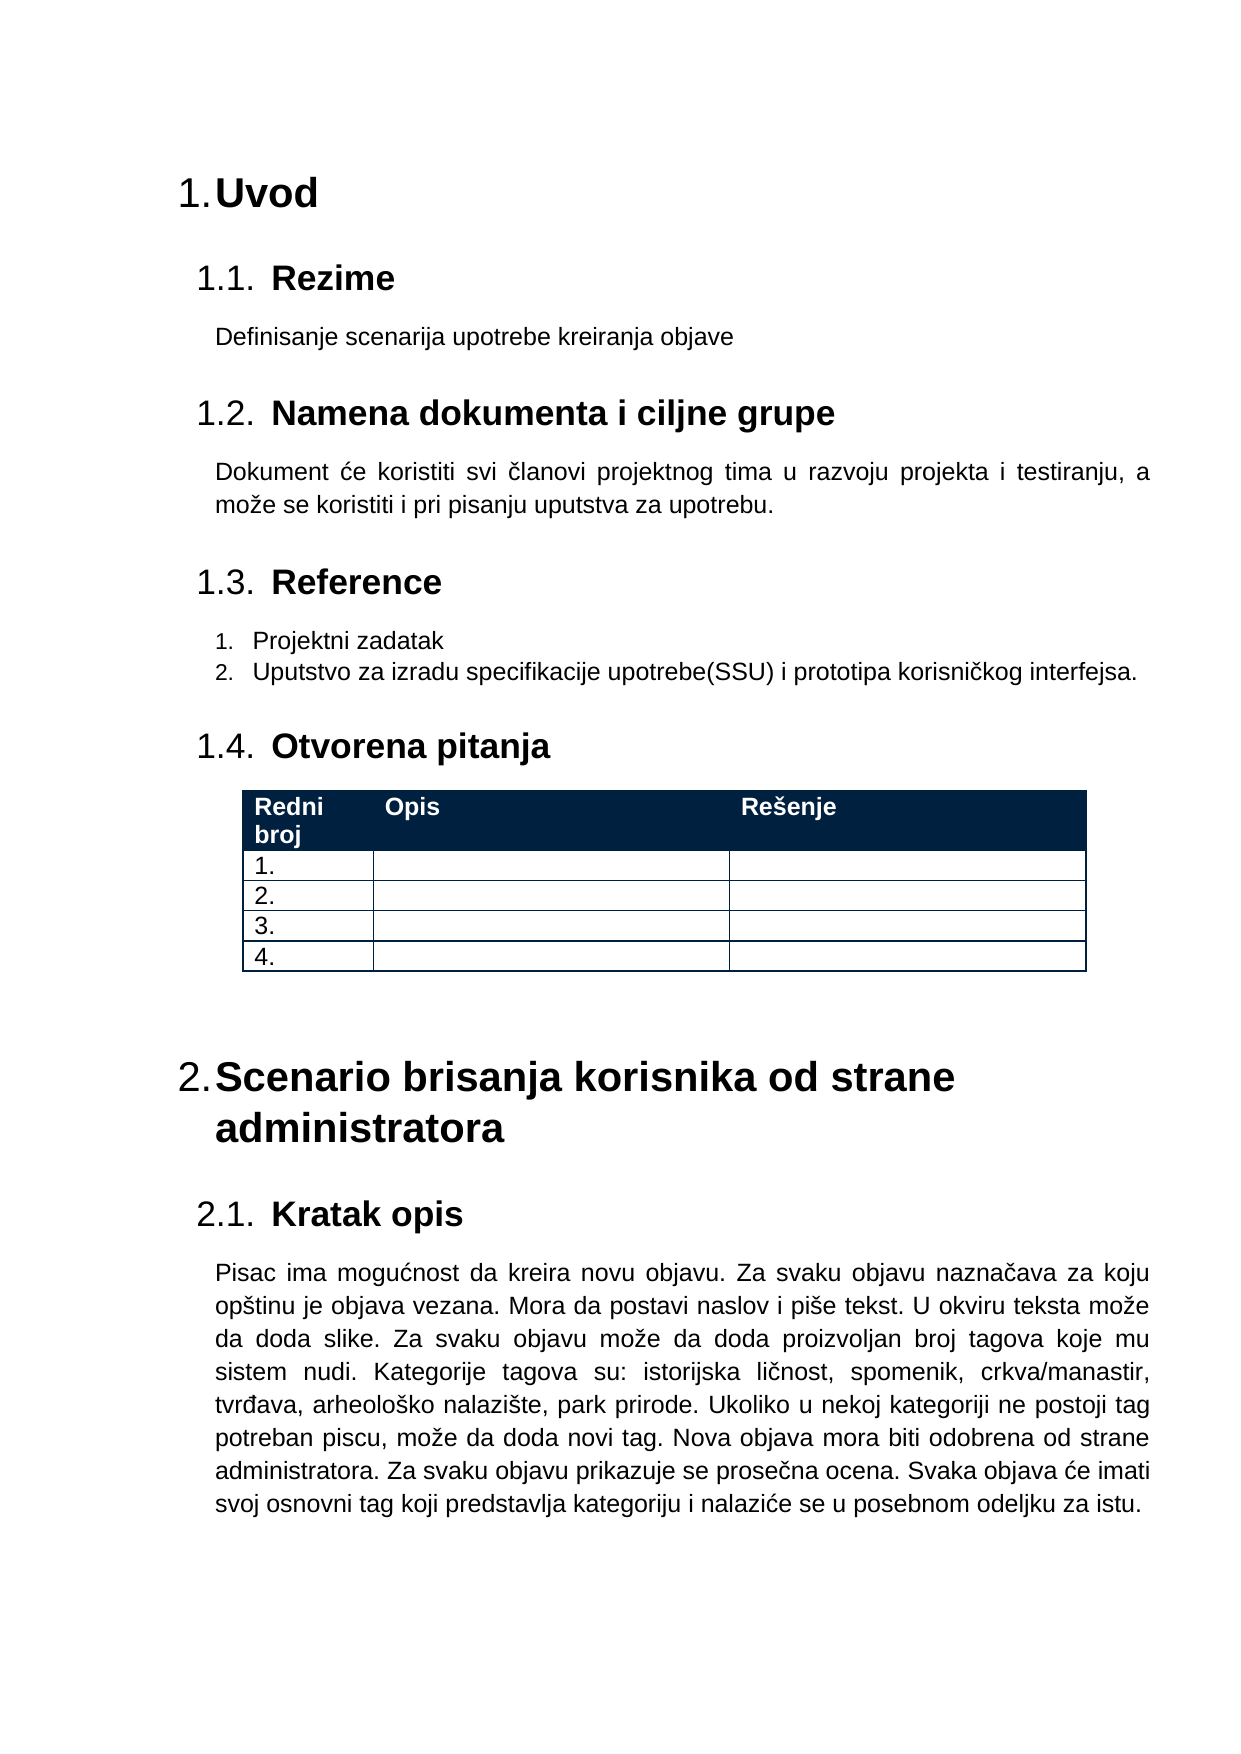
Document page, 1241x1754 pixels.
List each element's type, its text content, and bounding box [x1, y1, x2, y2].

table_cell [730, 851, 1085, 879]
subtitle Kratak opis [196, 1193, 1152, 1234]
text Dokument će koristiti svi članovi projektnog tima u razvoju projekta i testiranju, a može se koristiti i pri pisanju uputstva za upotrebu. [215, 457, 1152, 519]
table_cell 3. [244, 911, 373, 940]
list Projektni zadatak [215, 626, 1152, 654]
table_header Opis [374, 792, 729, 849]
subtitle Rezime [196, 257, 1152, 298]
table_cell [730, 911, 1085, 940]
subtitle Namena dokumenta i ciljne grupe [196, 393, 1152, 433]
subtitle Otvorena pitanja [196, 725, 1152, 766]
table_header Rešenje [730, 792, 1085, 849]
table_cell [730, 942, 1085, 970]
table_cell 1. [244, 851, 373, 879]
table_cell [374, 851, 729, 879]
table_cell [730, 881, 1085, 910]
table_cell [374, 942, 729, 970]
text Definisanje scenarija upotrebe kreiranja objave [215, 322, 1152, 351]
subtitle Reference [196, 561, 1152, 602]
list Uputstvo za izradu specifikacije upotrebe(SSU) i prototipa korisničkog interfejsa. [215, 657, 1152, 686]
table_cell 4. [244, 942, 373, 970]
text Pisac ima mogućnost da kreira novu objavu. Za svaku objavu naznačava za koju opštinu je objava vezana. Mora da postavi naslov i piše tekst. U okviru teksta može da doda slike. Za svaku objavu može da doda proizvoljan broj tagova koje mu sistem nudi. Kategorije tagova su: istorijska ličnost, spomenik, crkva/manastir, tvrđava, arheološko nalazište, park prirode. Ukoliko u nekoj kategoriji ne postoji tag potreban piscu, može da doda novi tag. Nova objava mora biti odobrena od strane administratora. Za svaku objavu prikazuje se prosečna ocena. Svaka objava će imati svoj osnovni tag koji predstavlja kategoriju i nalaziće se u posebnom odeljku za istu. [215, 1258, 1152, 1518]
subtitle Uvod [177, 168, 1152, 216]
table_cell 2. [244, 881, 373, 910]
subtitle Scenario brisanja korisnika od strane administratora [177, 1052, 1152, 1152]
table_header Redni broj [244, 792, 373, 849]
table_cell [374, 911, 729, 940]
table_cell [374, 881, 729, 910]
